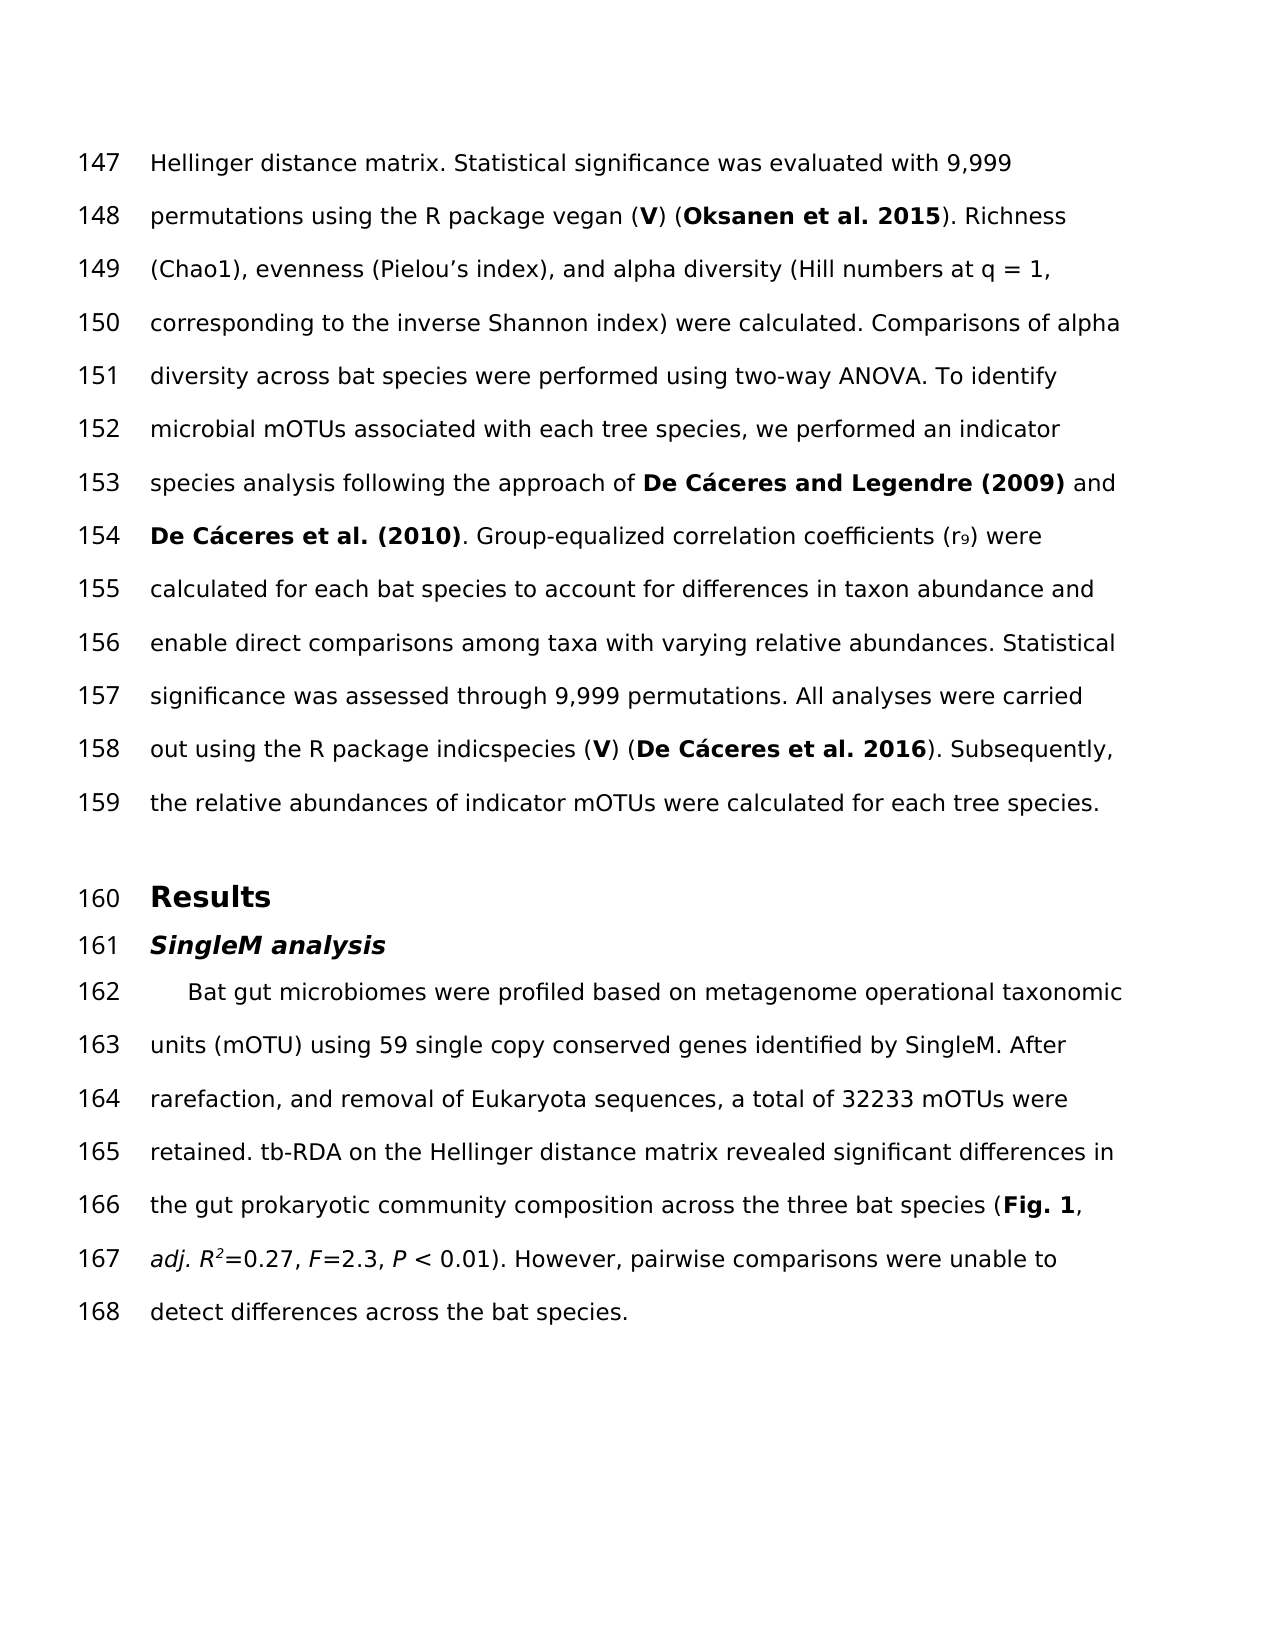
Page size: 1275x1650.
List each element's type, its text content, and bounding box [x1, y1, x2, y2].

text Bat gut microbiomes were profiled based on metagenome operational taxonomic units (mOTU) using 59 single copy conserved genes identified by SingleM. After rarefaction, and removal of Eukaryota sequences, a total of 32233 mOTUs were retained. tb-RDA on the Hellinger distance matrix revealed significant differences in the gut prokaryotic community composition across the three bat species (Fig. 1, adj. R2=0.27, F=2.3, P < 0.01). However, pairwise comparisons were unable to detect differences across the bat species. [150, 979, 1125, 1326]
subtitle SingleM analysis [150, 931, 1125, 961]
subtitle Results [150, 881, 1125, 915]
